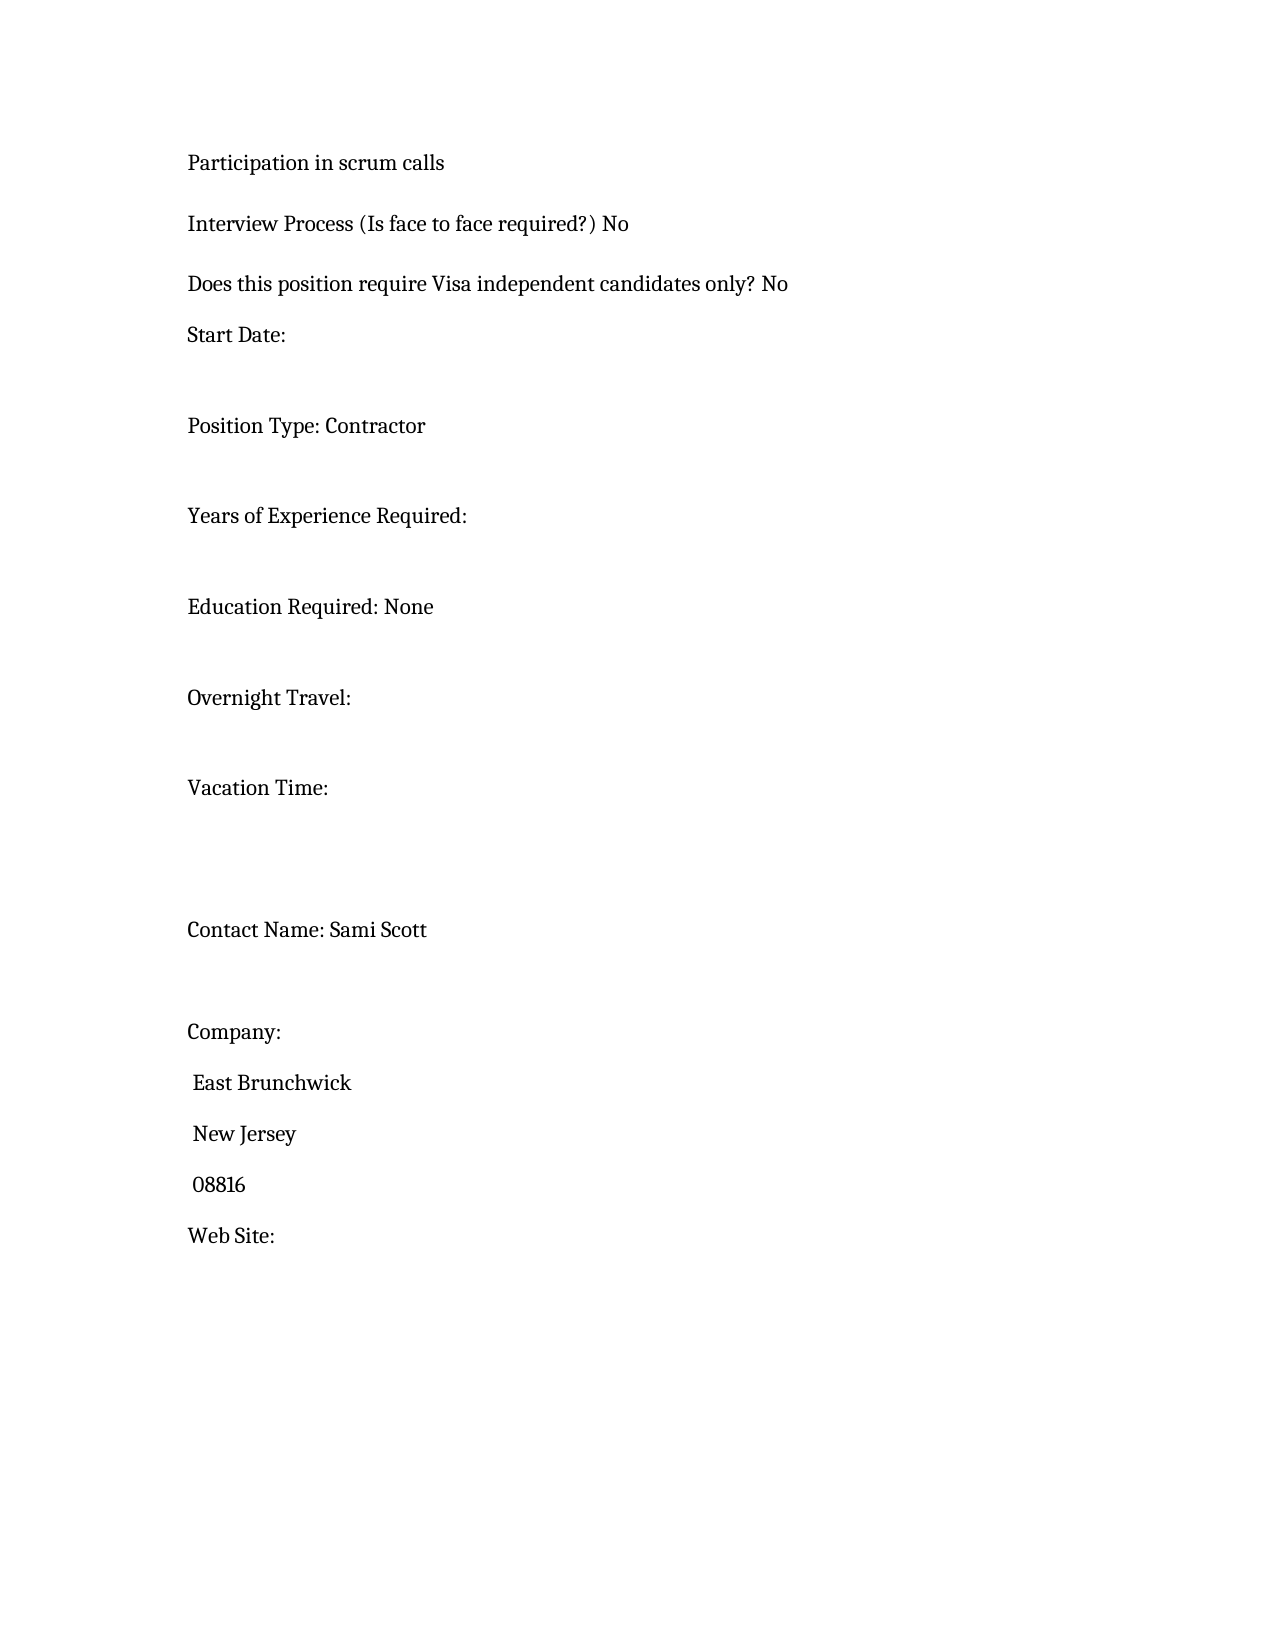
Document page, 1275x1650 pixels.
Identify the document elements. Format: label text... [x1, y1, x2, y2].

text East Brunchwick [187, 1070, 1087, 1096]
text New Jersey [187, 1121, 1087, 1147]
text Contact Name: Sami Scott [187, 917, 1087, 943]
text 08816 [187, 1172, 1087, 1198]
text Start Date: Position Type: Contractor Years of Experience Required: Education Required: None Overnight Travel: Vacation Time: [187, 322, 1087, 892]
text Web Site: [187, 1223, 1087, 1249]
text Company: [187, 1019, 1087, 1045]
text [187, 150, 1087, 297]
